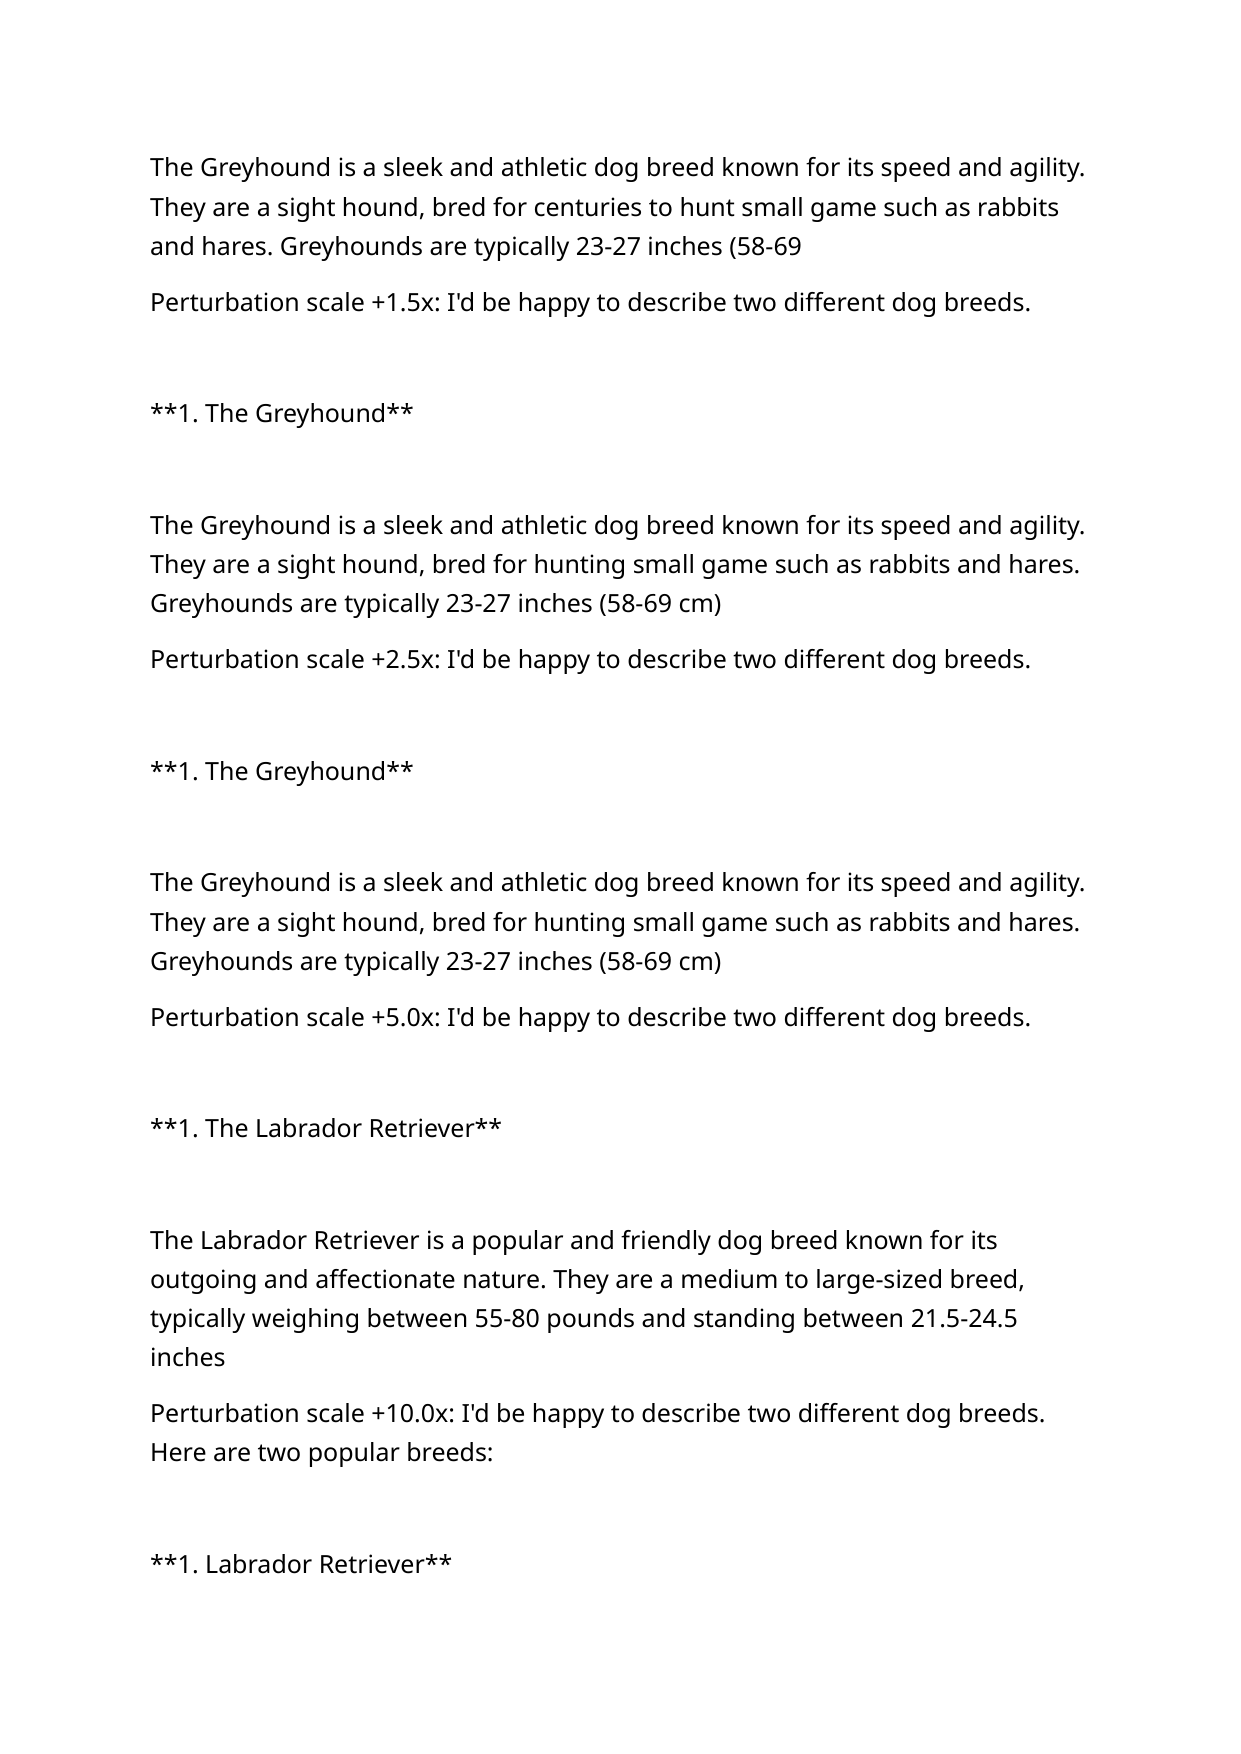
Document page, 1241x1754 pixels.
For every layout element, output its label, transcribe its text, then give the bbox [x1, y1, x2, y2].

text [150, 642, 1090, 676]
text Perturbation scale +1.5x: I'd be happy to describe two different dog breeds. [150, 284, 1090, 318]
text The Greyhound is a sleek and athletic dog breed known for its speed and agility. They are a sight hound, bred for centuries to hunt small game such as rabbits and hares. Greyhounds are typically 23-27 inches (58-69 [150, 150, 1090, 262]
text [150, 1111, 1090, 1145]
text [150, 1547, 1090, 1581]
text **1. The Greyhound** [150, 396, 1090, 430]
text The Greyhound is a sleek and athletic dog breed known for its speed and agility. They are a sight hound, bred for hunting small game such as rabbits and hares. Greyhounds are typically 23-27 inches (58-69 cm) [150, 507, 1090, 620]
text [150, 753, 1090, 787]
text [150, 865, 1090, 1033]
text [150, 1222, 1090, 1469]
